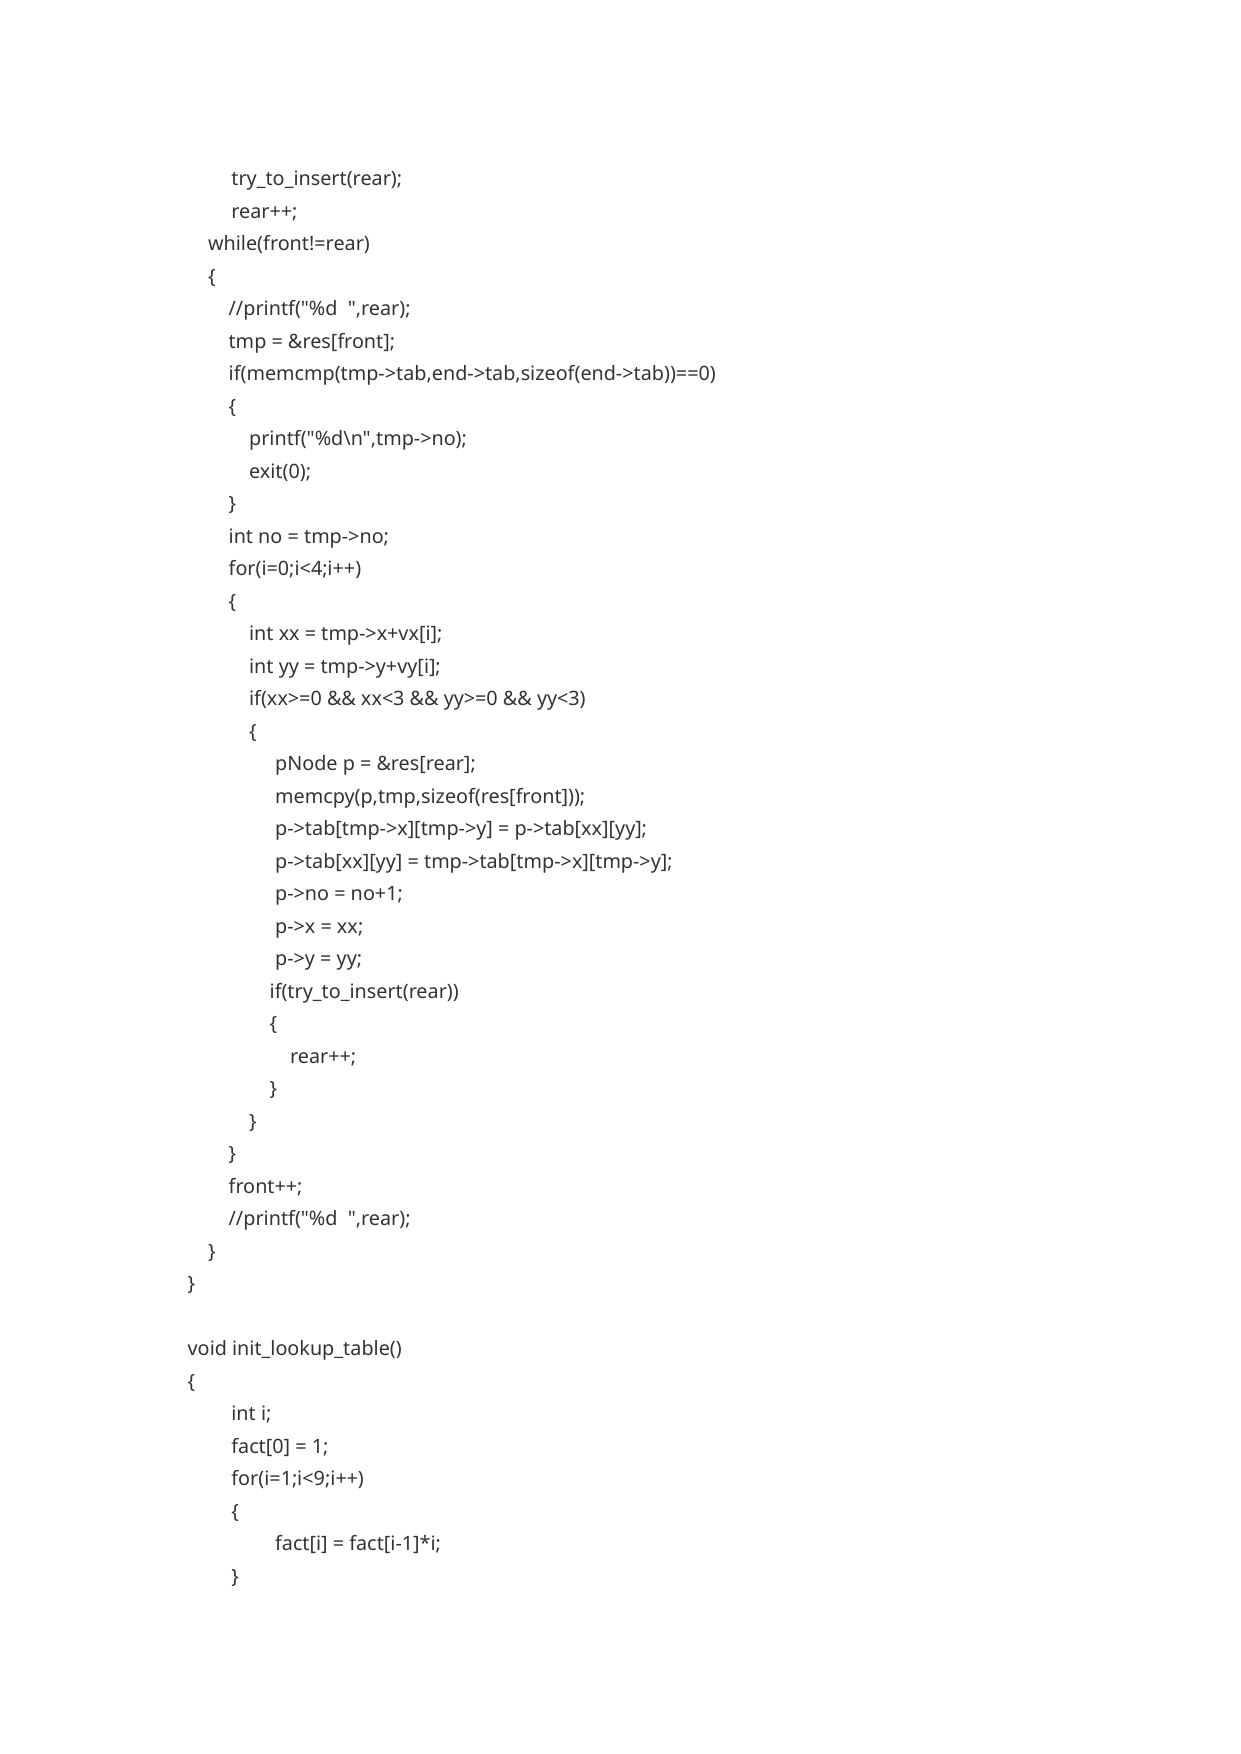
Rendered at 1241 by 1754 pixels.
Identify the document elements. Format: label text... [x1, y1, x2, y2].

text int no = tmp->no; [187, 519, 1053, 552]
text { [187, 1364, 1053, 1397]
text } [187, 1559, 1053, 1592]
text if(try_to_insert(rear)) [187, 974, 1053, 1007]
text } [187, 1104, 1053, 1137]
text } [187, 1072, 1053, 1104]
text { [187, 1007, 1053, 1039]
text for(i=1;i<9;i++) [187, 1462, 1053, 1494]
text fact[0] = 1; [187, 1429, 1053, 1462]
text p->tab[tmp->x][tmp->y] = p->tab[xx][yy]; [187, 812, 1053, 844]
text } [187, 1137, 1053, 1169]
text while(front!=rear) [187, 227, 1053, 259]
text pNode p = &res[rear]; [187, 747, 1053, 779]
text { [187, 389, 1053, 422]
text fact[i] = fact[i-1]*i; [187, 1527, 1053, 1559]
text { [187, 714, 1053, 747]
text if(xx>=0 && xx<3 && yy>=0 && yy<3) [187, 682, 1053, 714]
text } [187, 1267, 1053, 1299]
text } [187, 1234, 1053, 1267]
text p->x = xx; [187, 909, 1053, 942]
text printf("%d\n",tmp->no); [187, 422, 1053, 454]
text memcpy(p,tmp,sizeof(res[front])); [187, 779, 1053, 812]
text exit(0); [187, 454, 1053, 487]
text if(memcmp(tmp->tab,end->tab,sizeof(end->tab))==0) [187, 357, 1053, 389]
text { [187, 259, 1053, 292]
text int yy = tmp->y+vy[i]; [187, 649, 1053, 682]
text //printf("%d ",rear); [187, 1202, 1053, 1234]
text int i; [187, 1397, 1053, 1429]
text p->tab[xx][yy] = tmp->tab[tmp->x][tmp->y]; [187, 844, 1053, 877]
text try_to_insert(rear); [187, 162, 1053, 194]
text int xx = tmp->x+vx[i]; [187, 617, 1053, 649]
text p->no = no+1; [187, 877, 1053, 909]
text //printf("%d ",rear); [187, 292, 1053, 324]
text rear++; [187, 194, 1053, 227]
text front++; [187, 1169, 1053, 1202]
text rear++; [187, 1039, 1053, 1072]
text p->y = yy; [187, 942, 1053, 974]
text { [187, 584, 1053, 617]
text for(i=0;i<4;i++) [187, 552, 1053, 584]
text tmp = &res[front]; [187, 324, 1053, 357]
text } [187, 487, 1053, 519]
text { [187, 1494, 1053, 1527]
text void init_lookup_table() [187, 1332, 1053, 1364]
